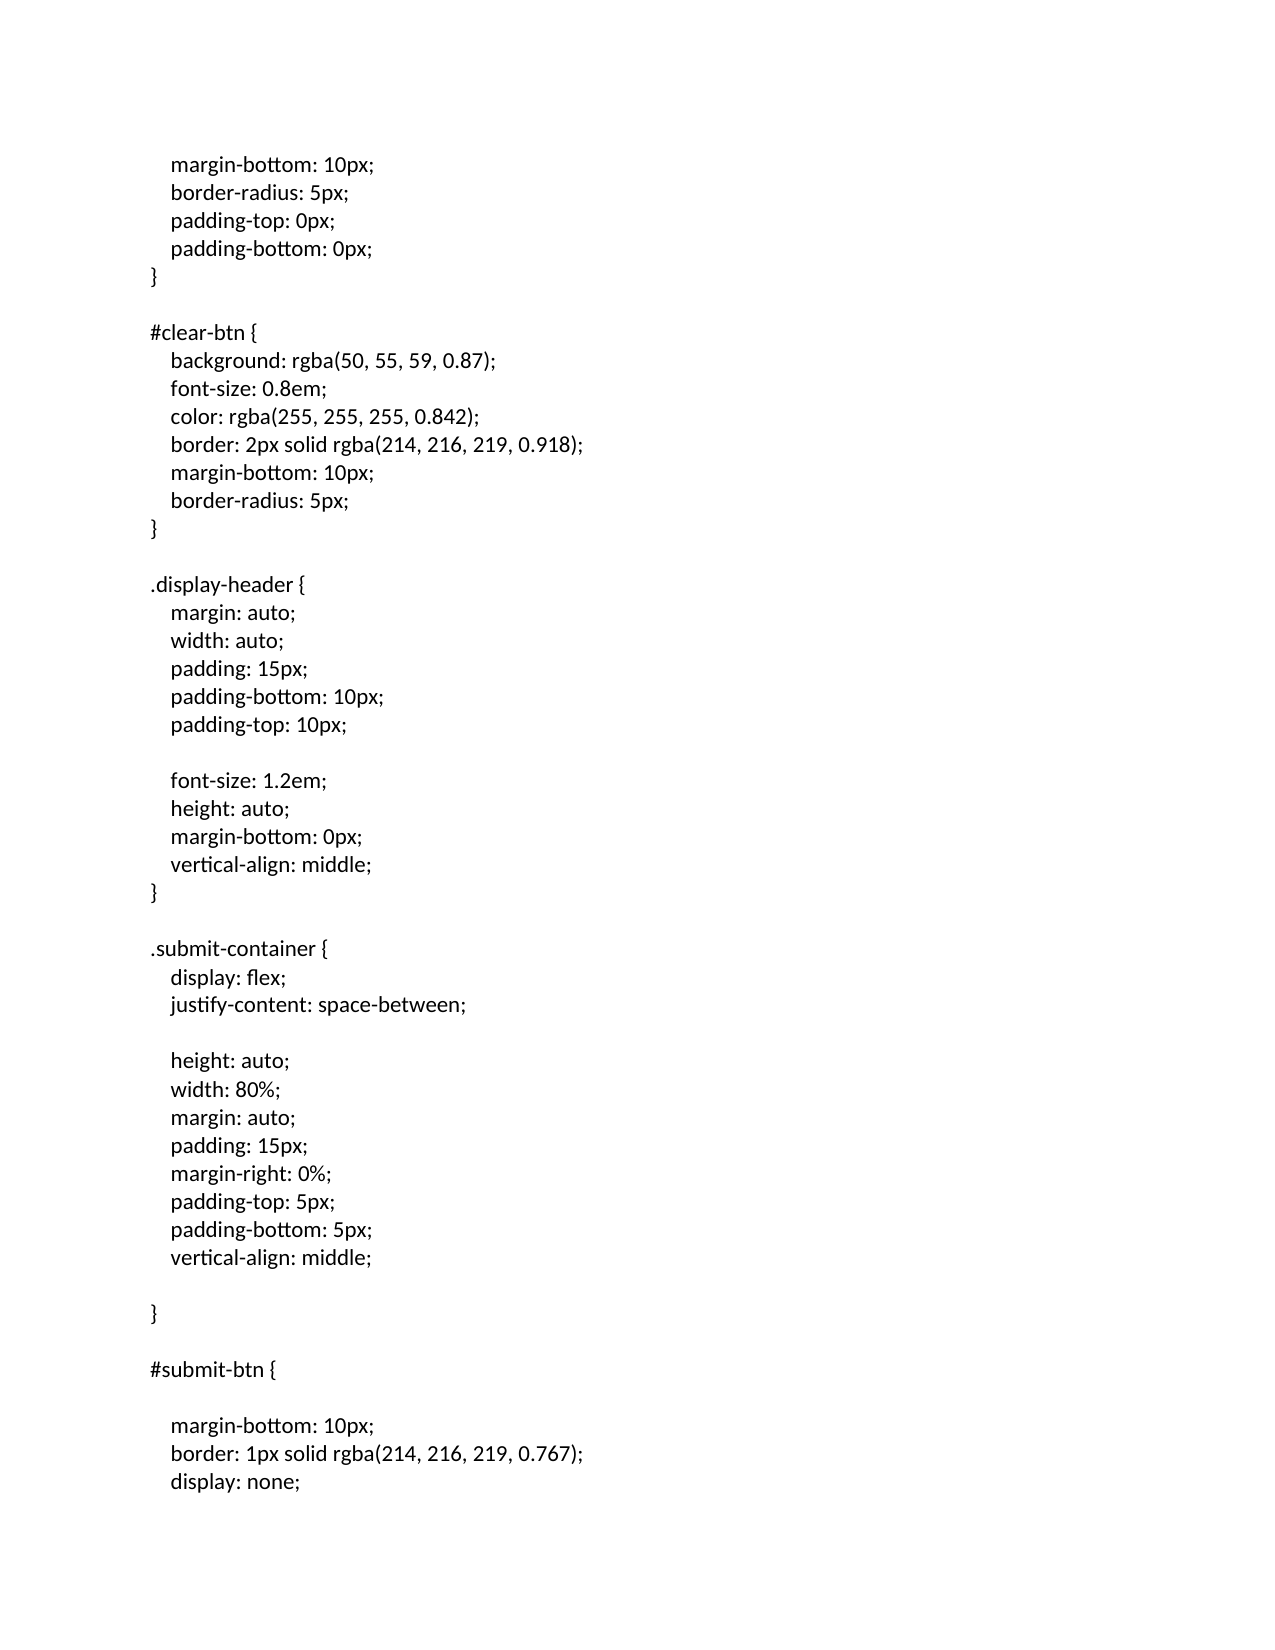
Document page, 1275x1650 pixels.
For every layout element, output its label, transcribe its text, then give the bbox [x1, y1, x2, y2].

text } [150, 262, 1125, 290]
text margin: auto; [150, 598, 1125, 626]
text display: none; [150, 1467, 1125, 1495]
text border-radius: 5px; [150, 486, 1125, 514]
text border-radius: 5px; [150, 178, 1125, 206]
text margin: auto; [150, 1103, 1125, 1131]
text padding-bottom: 10px; [150, 682, 1125, 710]
text height: auto; [150, 794, 1125, 822]
text border: 2px solid rgba(214, 216, 219, 0.918); [150, 430, 1125, 458]
text } [150, 878, 1125, 907]
text padding: 15px; [150, 1131, 1125, 1159]
text #clear-btn { [150, 318, 1125, 346]
text #submit-btn { [150, 1355, 1125, 1383]
text padding-top: 5px; [150, 1187, 1125, 1215]
text } [150, 514, 1125, 542]
text margin-bottom: 10px; [150, 458, 1125, 486]
text padding: 15px; [150, 654, 1125, 682]
text padding-bottom: 5px; [150, 1215, 1125, 1243]
text } [150, 1299, 1125, 1327]
text margin-bottom: 10px; [150, 150, 1125, 178]
text font-size: 0.8em; [150, 374, 1125, 402]
text font-size: 1.2em; [150, 766, 1125, 794]
text margin-bottom: 10px; [150, 1411, 1125, 1439]
text color: rgba(255, 255, 255, 0.842); [150, 402, 1125, 430]
text width: 80%; [150, 1075, 1125, 1103]
text justify-content: space-between; [150, 991, 1125, 1019]
text padding-top: 0px; [150, 206, 1125, 234]
text background: rgba(50, 55, 59, 0.87); [150, 346, 1125, 374]
text display: flex; [150, 963, 1125, 991]
text vertical-align: middle; [150, 851, 1125, 878]
text margin-bottom: 0px; [150, 822, 1125, 851]
text padding-top: 10px; [150, 710, 1125, 738]
text .submit-container { [150, 934, 1125, 963]
text border: 1px solid rgba(214, 216, 219, 0.767); [150, 1439, 1125, 1467]
text height: auto; [150, 1047, 1125, 1075]
text padding-bottom: 0px; [150, 234, 1125, 262]
text .display-header { [150, 570, 1125, 598]
text vertical-align: middle; [150, 1243, 1125, 1271]
text width: auto; [150, 626, 1125, 654]
text margin-right: 0%; [150, 1159, 1125, 1187]
